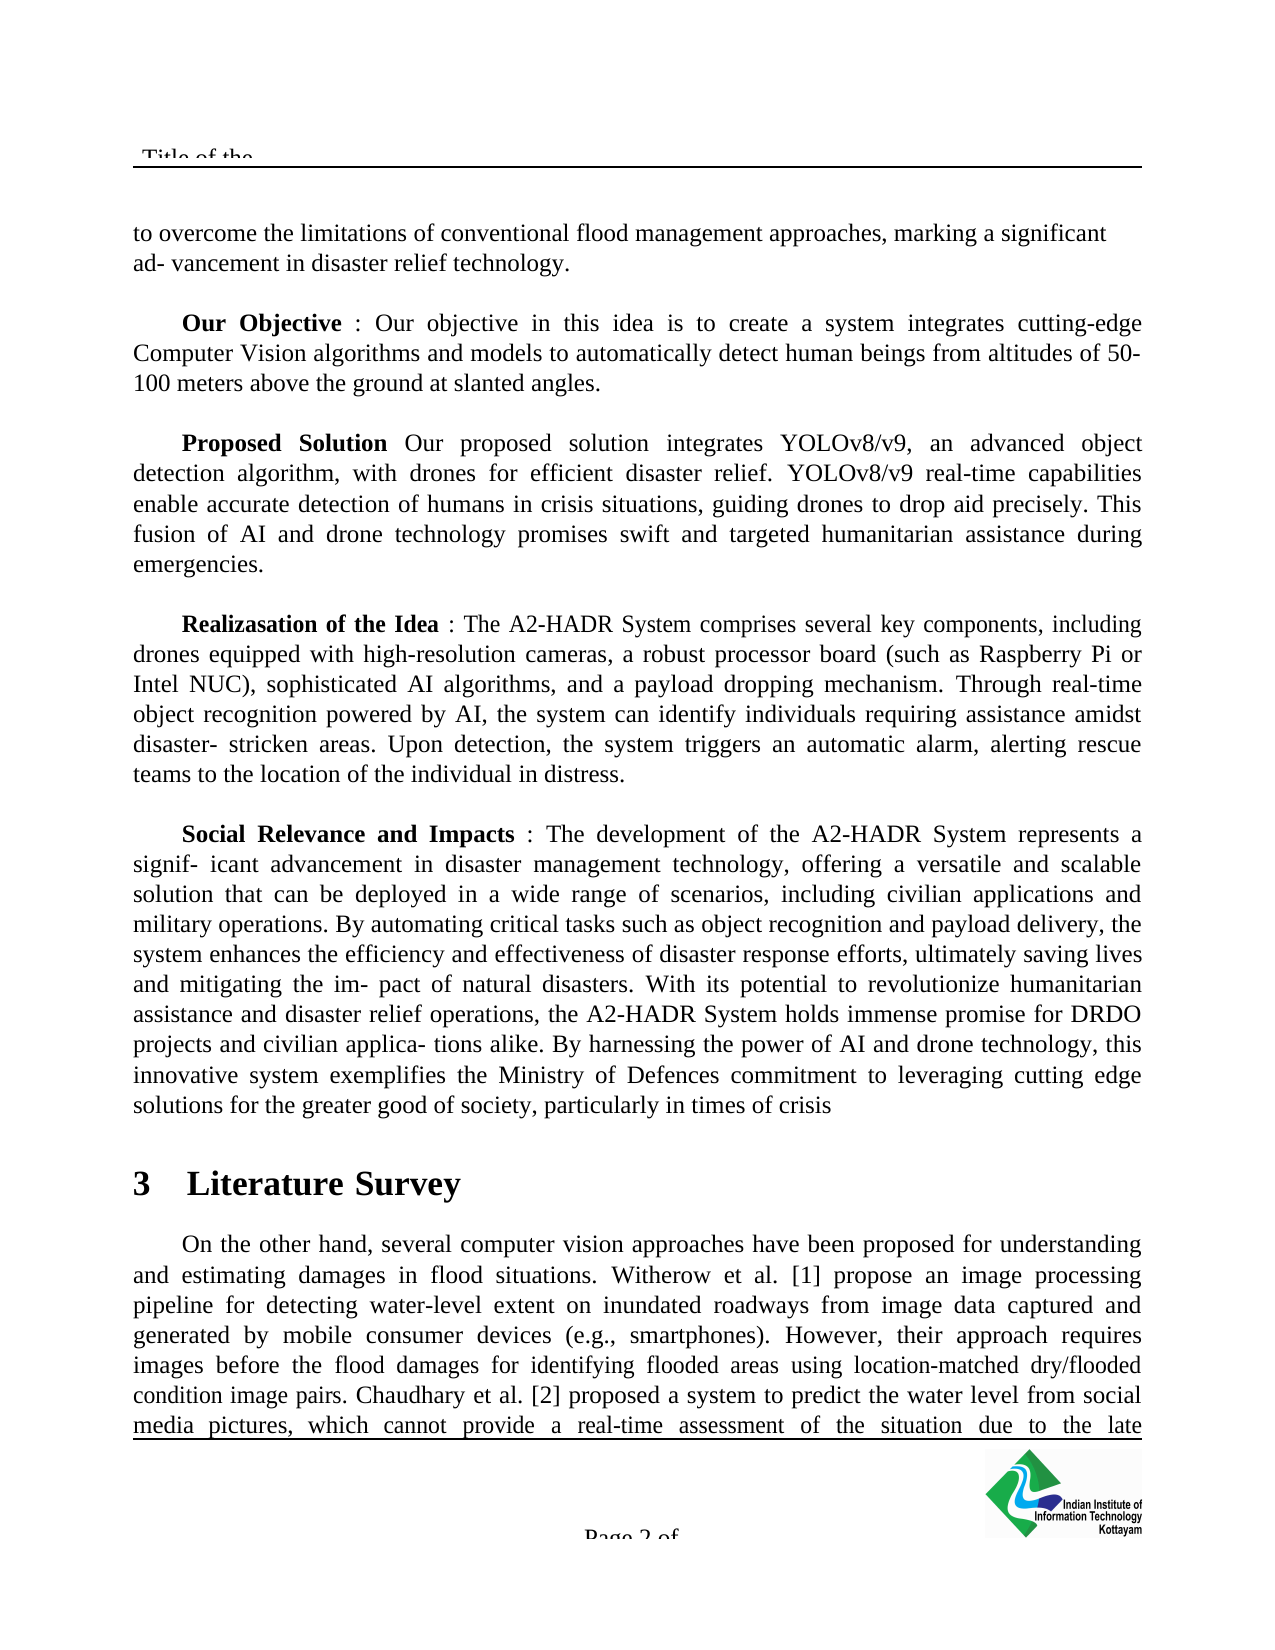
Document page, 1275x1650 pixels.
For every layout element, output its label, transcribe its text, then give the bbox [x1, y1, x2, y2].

subtitle Literature Survey [133, 1162, 1187, 1203]
text Realizasation of the Idea : The A2-HADR System comprises several key components, including drones equipped with high-resolution cameras, a robust processor board (such as Raspberry Pi or Intel NUC), sophisticated AI algorithms, and a payload dropping mechanism. Through real-time object recognition powered by AI, the system can identify individuals requiring assistance amidst disaster- stricken areas. Upon detection, the system triggers an automatic alarm, alerting rescue teams to the location of the individual in distress. [133, 609, 1142, 788]
text to overcome the limitations of conventional flood management approaches, marking a significant ad- vancement in disaster relief technology. [133, 218, 1143, 277]
text Social Relevance and Impacts : The development of the A2-HADR System represents a signif- icant advancement in disaster management technology, offering a versatile and scalable solution that can be deployed in a wide range of scenarios, including civilian applications and military operations. By automating critical tasks such as object recognition and payload delivery, the system enhances the efficiency and effectiveness of disaster response efforts, ultimately saving lives and mitigating the im- pact of natural disasters. With its potential to revolutionize humanitarian assistance and disaster relief operations, the A2-HADR System holds immense promise for DRDO projects and civilian applica- tions alike. By harnessing the power of AI and drone technology, this innovative system exemplifies the Ministry of Defences commitment to leveraging cutting edge solutions for the greater good of society, particularly in times of crisis [133, 819, 1142, 1118]
text Our Objective : Our objective in this idea is to create a system integrates cutting-edge Computer Vision algorithms and models to automatically detect human beings from altitudes of 50-100 meters above the ground at slanted angles. [133, 308, 1142, 397]
text Proposed Solution Our proposed solution integrates YOLOv8/v9, an advanced object detection algorithm, with drones for efficient disaster relief. YOLOv8/v9 real-time capabilities enable accurate detection of humans in crisis situations, guiding drones to drop aid precisely. This fusion of AI and drone technology promises swift and targeted humanitarian assistance during emergencies. [133, 428, 1142, 578]
picture [985, 1449, 1143, 1538]
